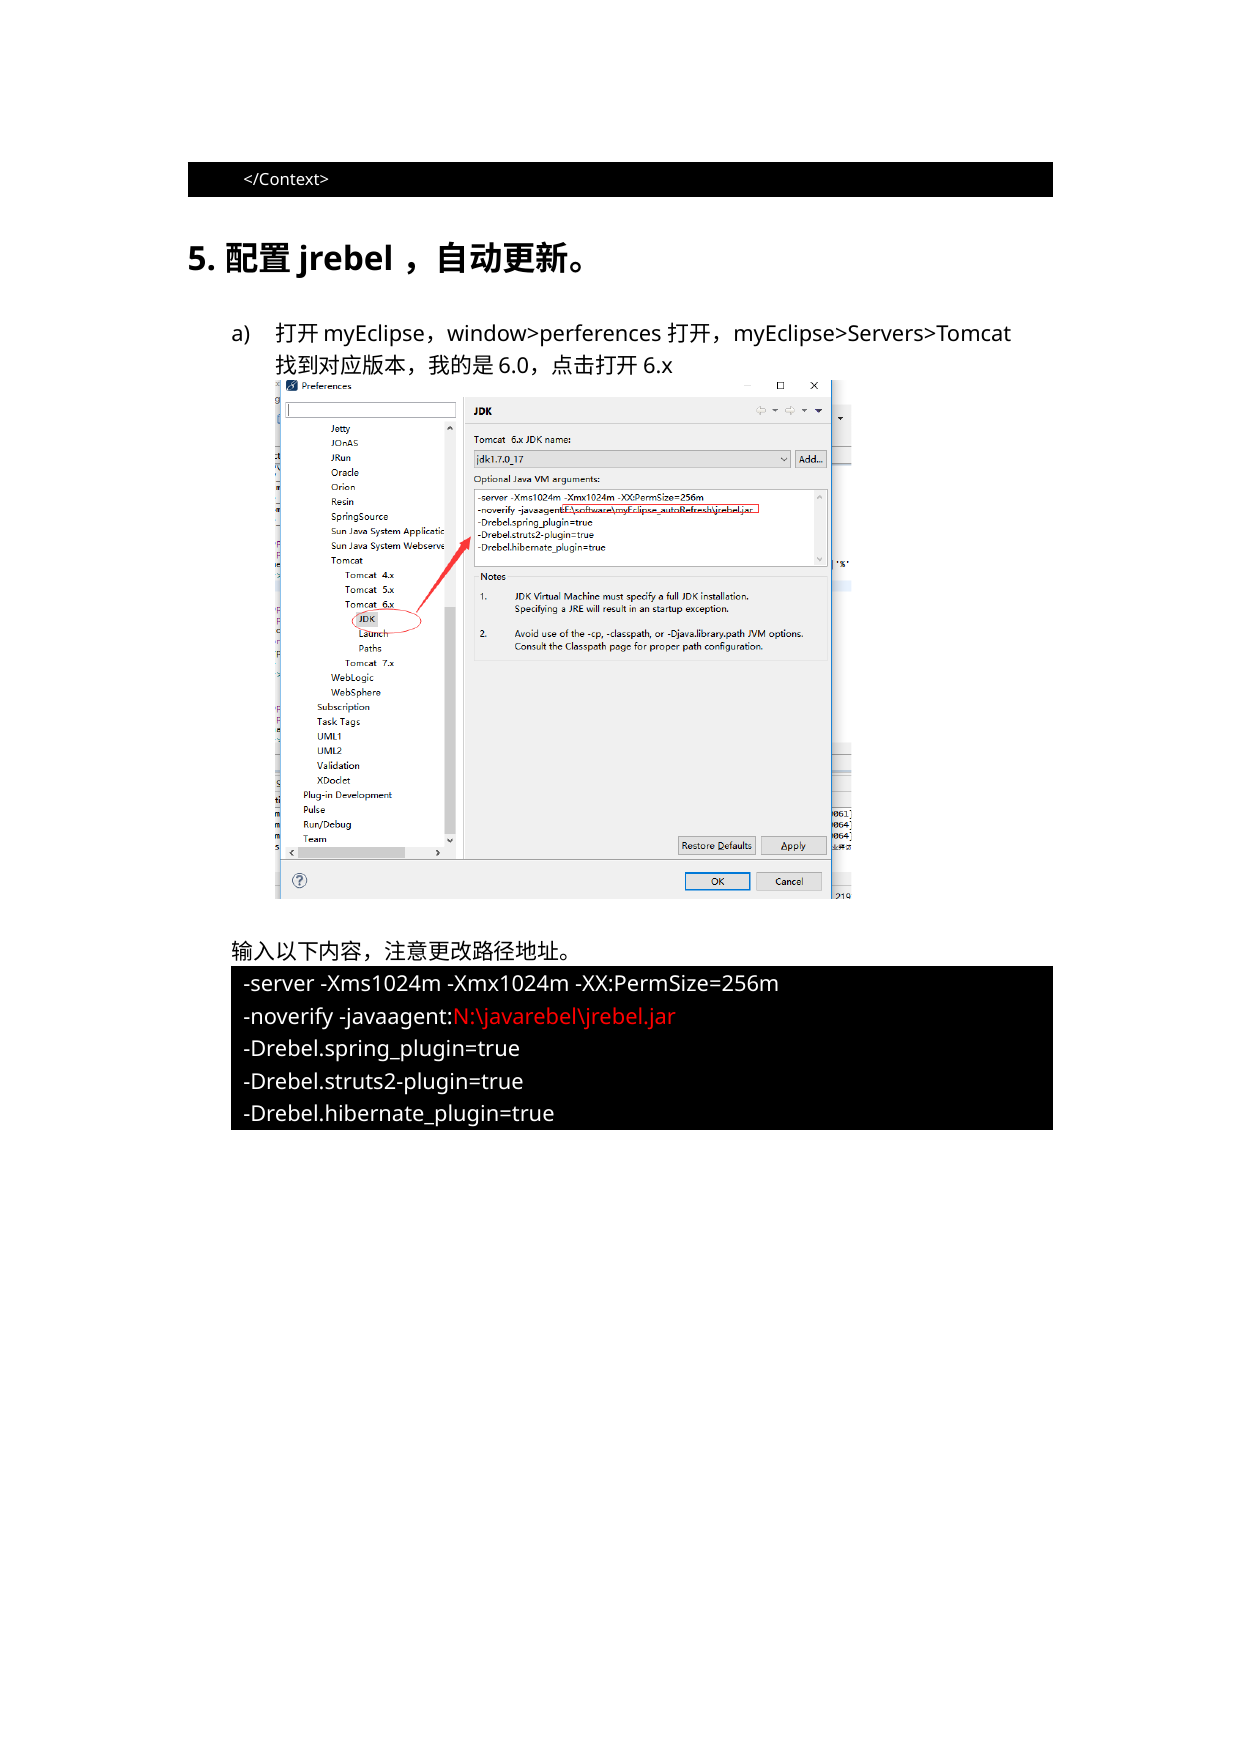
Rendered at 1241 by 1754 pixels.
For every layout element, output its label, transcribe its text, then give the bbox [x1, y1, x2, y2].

text 找到对应版本，我的是6.0，点击打开6.x [231, 348, 1053, 381]
picture [275, 380, 852, 899]
subtitle 配置jrebel ，自动更新。 [187, 224, 1053, 289]
text 输入以下内容，注意更改路径地址。 [187, 933, 1053, 966]
table_header -server -Xms1024m -Xmx1024m -XX:PermSize=256m -noverify -javaagent:N:\javarebel\jrebel.jar -Drebel.spring_plugin=true -Drebel.struts2-plugin=true -Drebel.hibernate_plugin=true [232, 967, 1052, 1129]
list 打开myEclipse，window>perferences 打开，myEclipse>Servers>Tomcat [231, 316, 1053, 348]
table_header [189, 163, 1052, 196]
